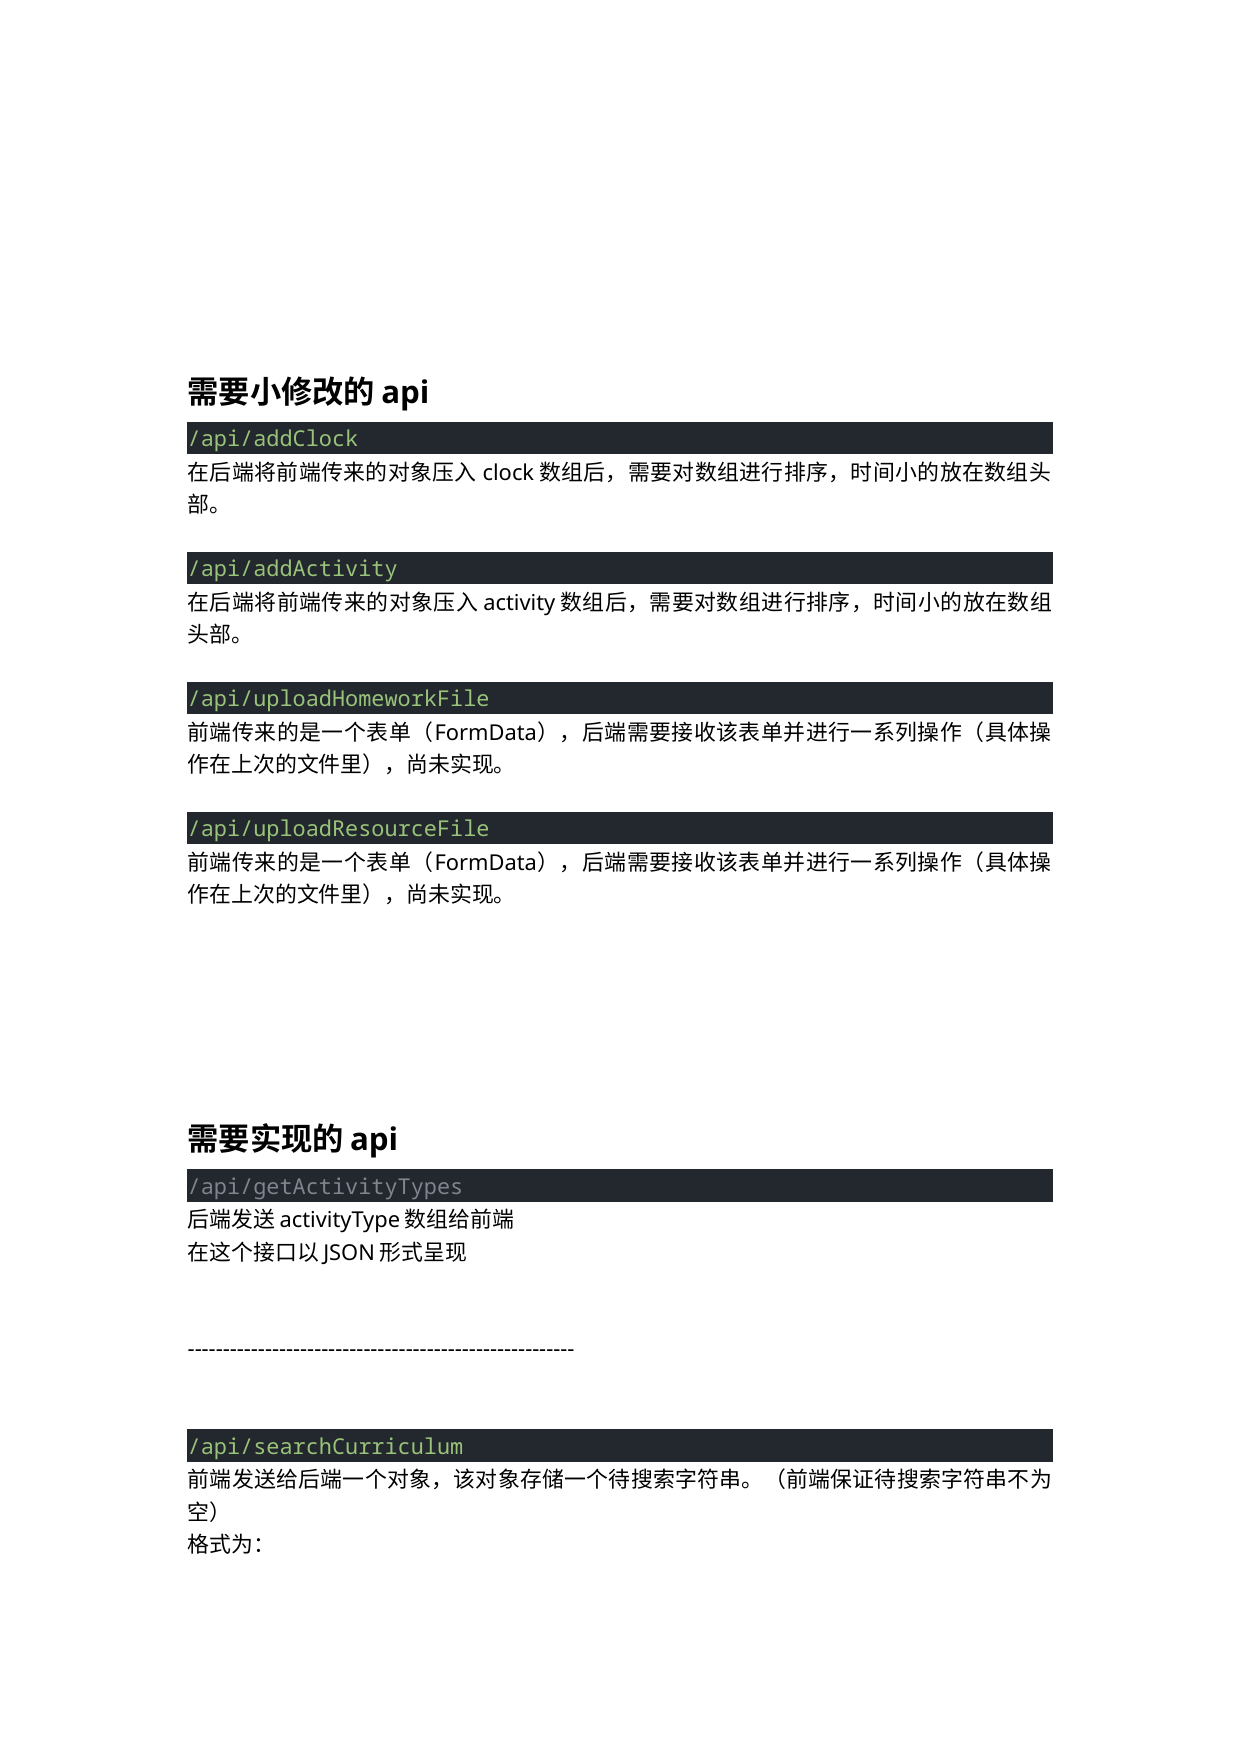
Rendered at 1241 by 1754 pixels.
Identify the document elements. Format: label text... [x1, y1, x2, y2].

text 需要小修改的api [187, 357, 1053, 422]
text /api/addActivity [187, 552, 1053, 584]
text /api/getActivityTypes [187, 1169, 1053, 1202]
text 格式为： [187, 1527, 1053, 1559]
text /api/addClock [187, 422, 1053, 454]
text 在这个接口以JSON形式呈现 [187, 1234, 1053, 1267]
text /api/uploadResourceFile [187, 812, 1053, 844]
text /api/searchCurriculum [187, 1429, 1053, 1462]
text 在后端将前端传来的对象压入activity数组后，需要对数组进行排序，时间小的放在数组头部。 [187, 584, 1053, 649]
text 前端发送给后端一个对象，该对象存储一个待搜索字符串。（前端保证待搜索字符串不为空） [187, 1462, 1053, 1527]
text /api/uploadHomeworkFile [187, 682, 1053, 714]
text ------------------------------------------------------- [187, 1332, 1053, 1364]
text 前端传来的是一个表单（FormData），后端需要接收该表单并进行一系列操作（具体操作在上次的文件里），尚未实现。 [187, 844, 1053, 909]
text 前端传来的是一个表单（FormData），后端需要接收该表单并进行一系列操作（具体操作在上次的文件里），尚未实现。 [187, 714, 1053, 779]
text 在后端将前端传来的对象压入clock数组后，需要对数组进行排序，时间小的放在数组头部。 [187, 454, 1053, 519]
text 后端发送activityType数组给前端 [187, 1202, 1053, 1234]
text 需要实现的api [187, 1104, 1053, 1169]
